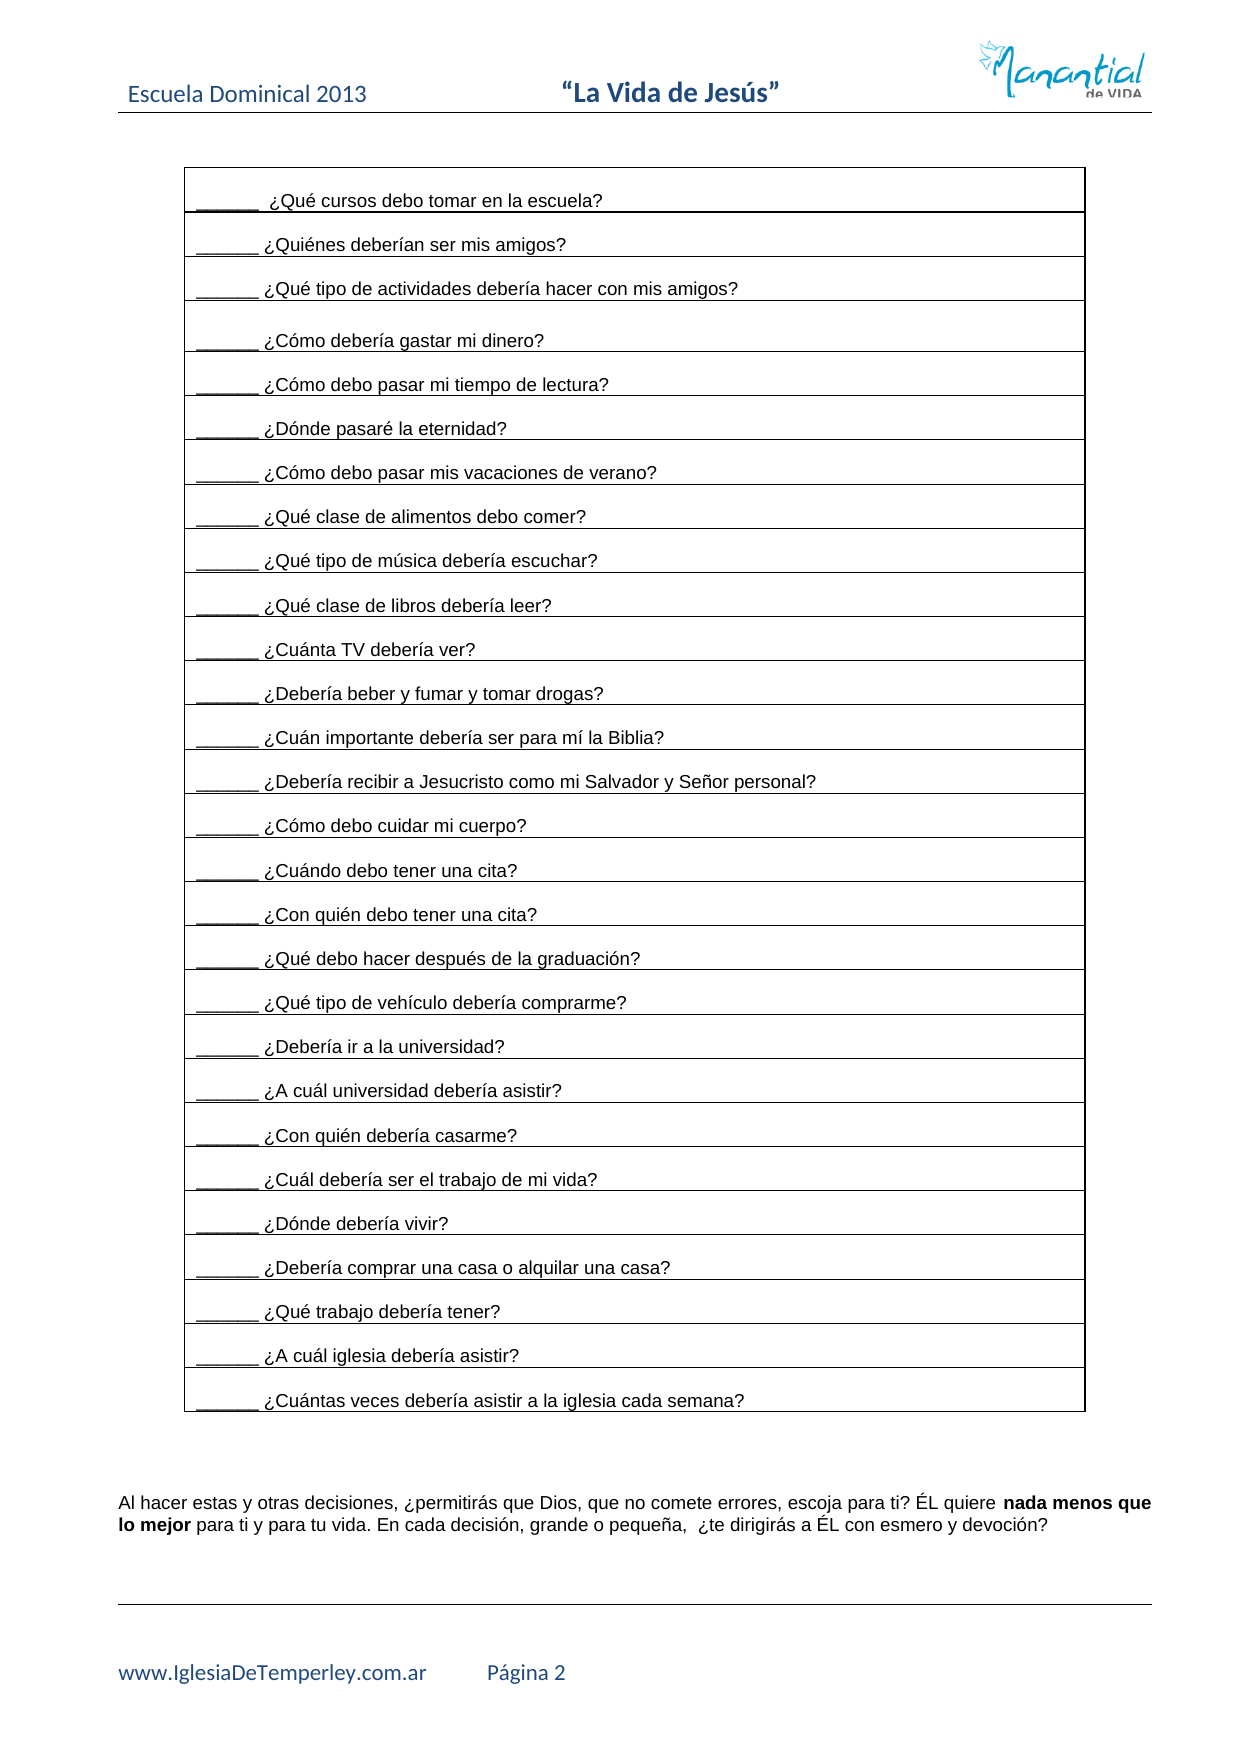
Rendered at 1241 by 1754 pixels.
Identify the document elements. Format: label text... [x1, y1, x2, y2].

table_cell ______ ¿A cuál iglesia debería asistir? [185, 1324, 1084, 1367]
table_cell ______ ¿A cuál universidad debería asistir? [185, 1059, 1084, 1102]
table_cell ______ ¿Cómo debo pasar mi tiempo de lectura? [185, 352, 1084, 395]
table_cell ______ ¿Cuándo debo tener una cita? [185, 838, 1084, 881]
table_cell ______ ¿Con quién debería casarme? [185, 1103, 1084, 1146]
picture [975, 40, 1147, 97]
table_cell ______ ¿Quiénes deberían ser mis amigos? [185, 213, 1084, 256]
table_cell ______ ¿Qué debo hacer después de la graduación? [185, 926, 1084, 969]
table_cell ______ ¿Qué clase de libros debería leer? [185, 573, 1084, 616]
table_cell ______ ¿Cuál debería ser el trabajo de mi vida? [185, 1147, 1084, 1190]
table_cell ______ ¿Qué tipo de música debería escuchar? [185, 529, 1084, 572]
table_cell ______ ¿Debería recibir a Jesucristo como mi Salvador y Señor personal? [185, 750, 1084, 793]
table_header ______ ¿Qué cursos debo tomar en la escuela? [185, 168, 1084, 211]
table_cell ______ ¿Dónde pasaré la eternidad? [185, 396, 1084, 439]
table_cell ______ ¿Cuánta TV debería ver? [185, 617, 1084, 660]
text Al hacer estas y otras decisiones, ¿permitirás que Dios, que no comete errores, escoja para ti? ÉL quiere nada menos que lo mejor para ti y para tu vida. En cada decisión, grande o pequeña, ¿te dirigirás a ÉL con esmero y devoción? [118, 1492, 1152, 1535]
table_cell ______ ¿Qué tipo de vehículo debería comprarme? [185, 970, 1084, 1013]
table_cell ______ ¿Debería comprar una casa o alquilar una casa? [185, 1235, 1084, 1278]
table_cell ______ ¿Cómo debo pasar mis vacaciones de verano? [185, 440, 1084, 483]
table_cell ______ ¿Cómo debería gastar mi dinero? [185, 301, 1084, 351]
table_cell ______ ¿Debería ir a la universidad? [185, 1015, 1084, 1058]
table_cell ______ ¿Cuán importante debería ser para mí la Biblia? [185, 705, 1084, 748]
table_cell ______ ¿Debería beber y fumar y tomar drogas? [185, 661, 1084, 704]
table_cell ______ ¿Con quién debo tener una cita? [185, 882, 1084, 925]
table_cell ______ ¿Cuántas veces debería asistir a la iglesia cada semana? [185, 1368, 1084, 1411]
table_cell ______ ¿Qué trabajo debería tener? [185, 1280, 1084, 1323]
table_cell ______ ¿Qué clase de alimentos debo comer? [185, 485, 1084, 528]
table_cell ______ ¿Qué tipo de actividades debería hacer con mis amigos? [185, 257, 1084, 300]
table_cell ______ ¿Dónde debería vivir? [185, 1191, 1084, 1234]
table_cell ______ ¿Cómo debo cuidar mi cuerpo? [185, 794, 1084, 837]
